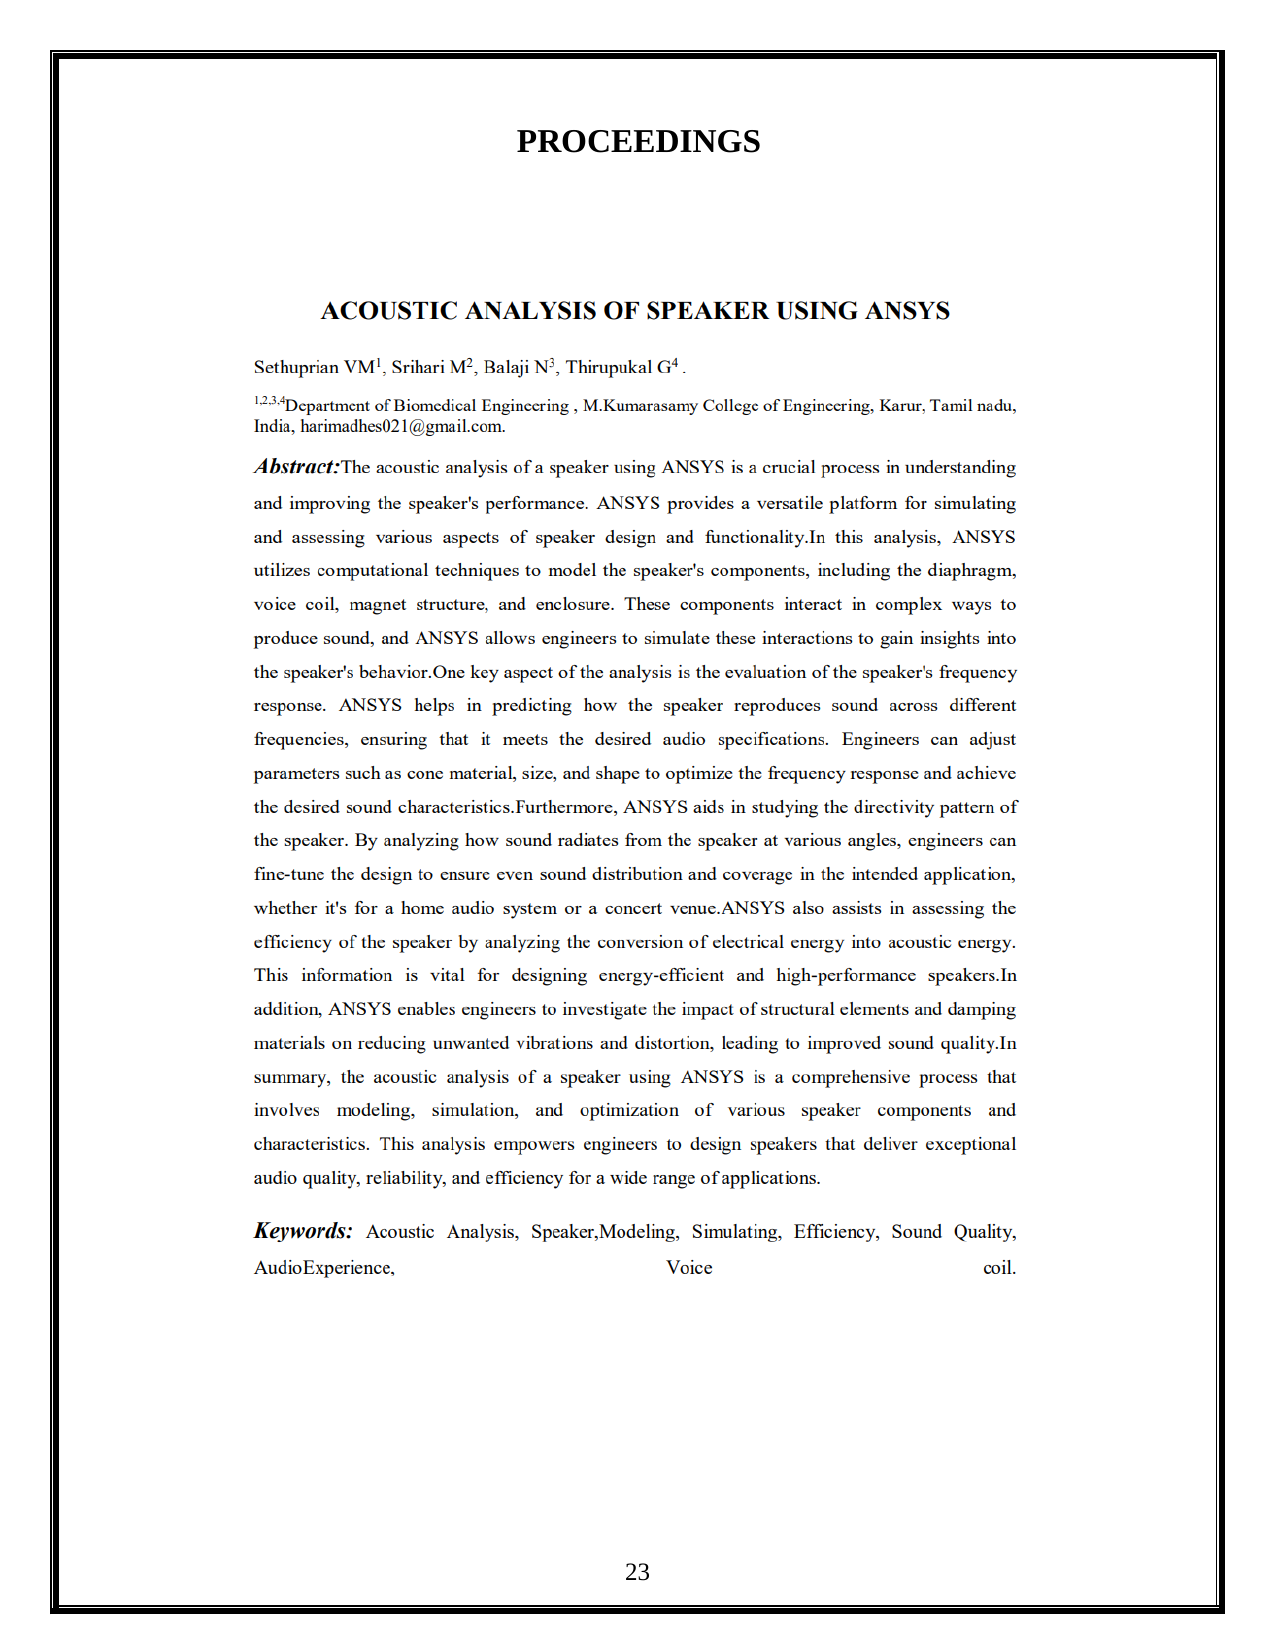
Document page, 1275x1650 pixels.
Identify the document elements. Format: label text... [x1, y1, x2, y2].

picture [150, 272, 1125, 1342]
title PROCEEDINGS [150, 122, 1125, 160]
